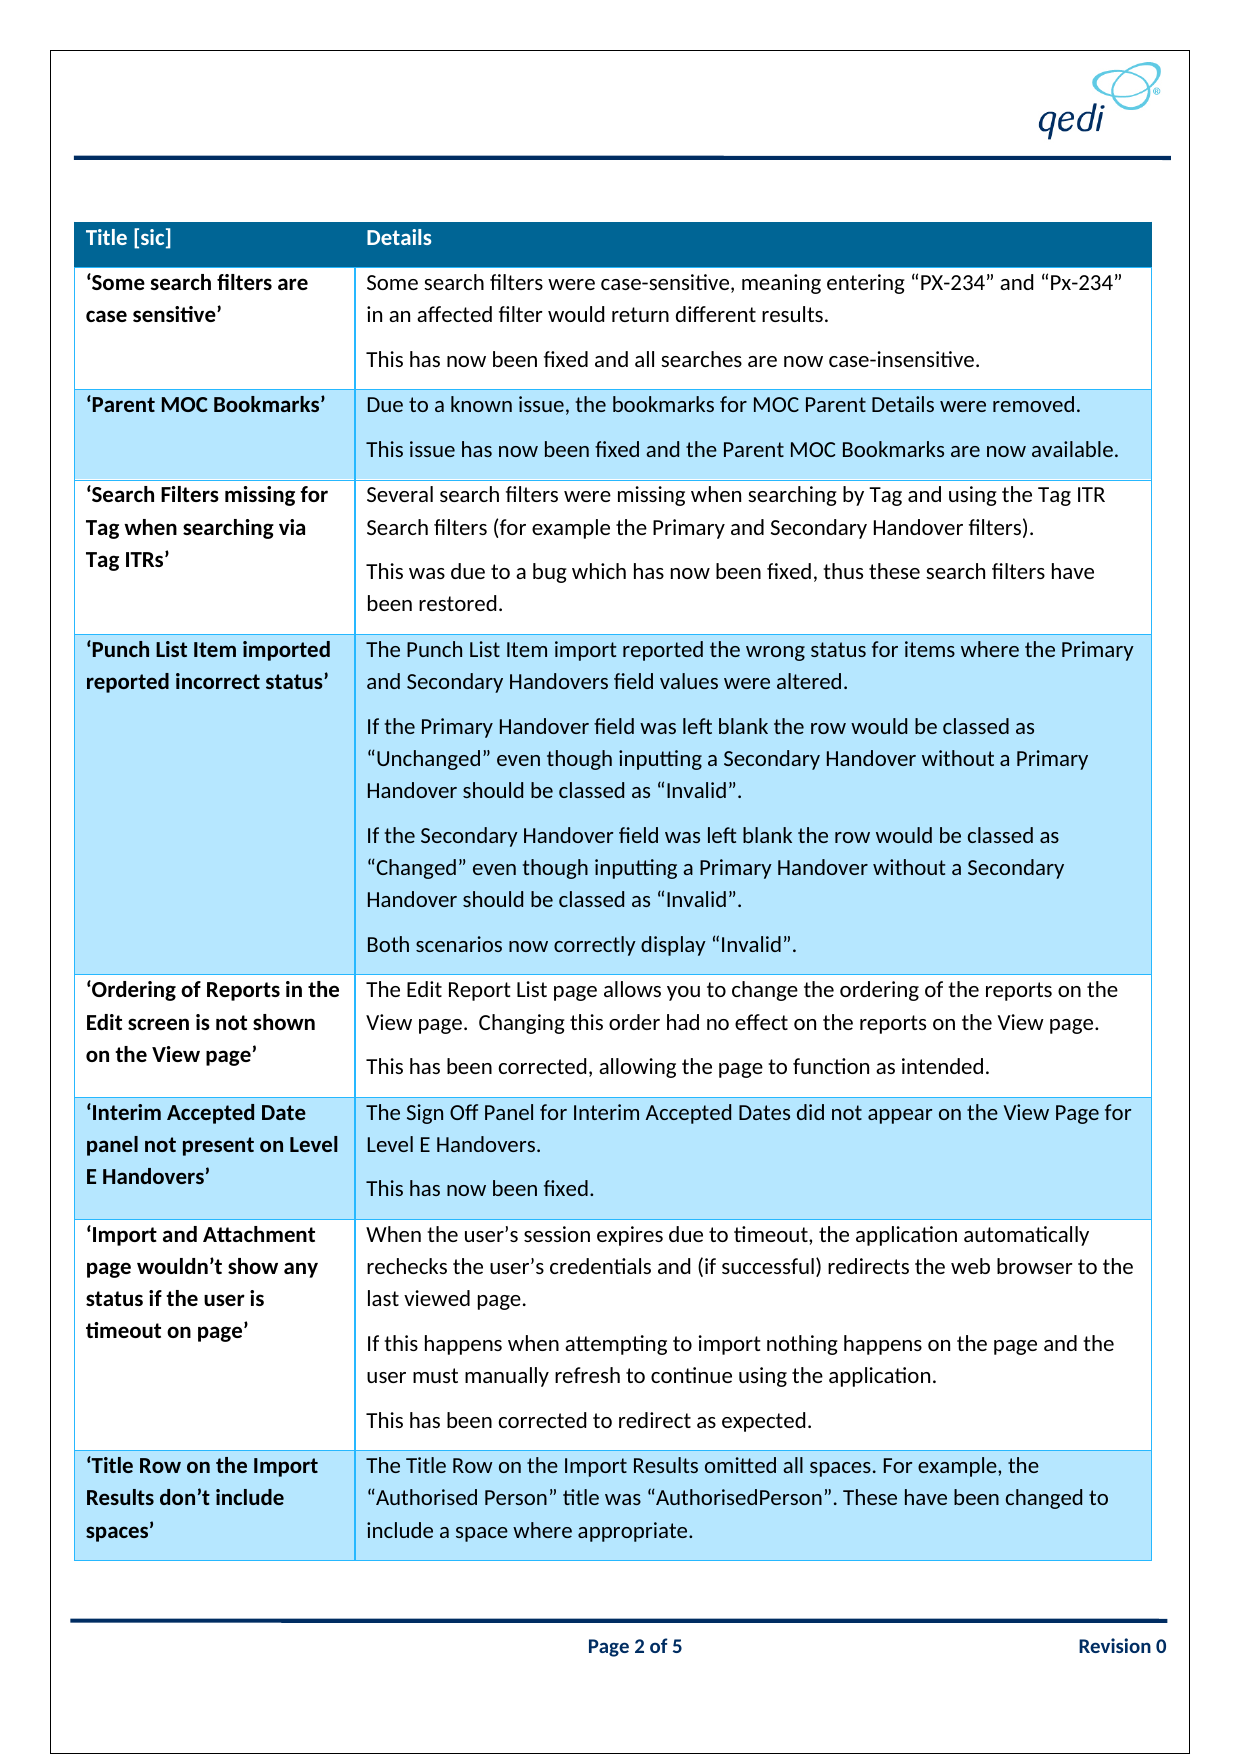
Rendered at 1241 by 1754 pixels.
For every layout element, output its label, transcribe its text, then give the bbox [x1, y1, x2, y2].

table_cell The Title Row on the Import Results omitted all spaces. For example, the “Authorised Person” title was “AuthorisedPerson”. These have been changed to include a space where appropriate. [356, 1451, 1151, 1560]
table_cell ‘Parent MOC Bookmarks’ [75, 390, 354, 479]
table_cell ‘Ordering of Reports in the Edit screen is not shown on the View page’ [75, 975, 354, 1097]
table_cell The Punch List Item import reported the wrong status for items where the Primary and Secondary Handovers field values were altered. If the Primary Handover field was left blank the row would be classed as “Unchanged” even though inputting a Secondary Handover without a Primary Handover should be classed as “Invalid”. If the Secondary Handover field was left blank the row would be classed as “Changed” even though inputting a Primary Handover without a Secondary Handover should be classed as “Invalid”. Both scenarios now correctly display “Invalid”. [356, 635, 1151, 974]
table_cell When the user’s session expires due to timeout, the application automatically rechecks the user’s credentials and (if successful) redirects the web browser to the last viewed page. If this happens when attempting to import nothing happens on the page and the user must manually refresh to continue using the application. This has been corrected to redirect as expected. [356, 1220, 1151, 1450]
table_cell Some search filters were case-sensitive, meaning entering “PX-234” and “Px-234” in an affected filter would return different results. This has now been fixed and all searches are now case-insensitive. [356, 268, 1151, 389]
table_cell ‘Some search filters are case sensitive’ [75, 268, 354, 389]
table_cell ‘Title Row on the Import Results don’t include spaces’ [75, 1451, 354, 1560]
table_cell ‘Search Filters missing for Tag when searching via Tag ITRs’ [75, 481, 354, 634]
table_header Title [sic] [75, 223, 354, 267]
table_cell The Edit Report List page allows you to change the ordering of the reports on the View page. Changing this order had no effect on the reports on the View page. This has been corrected, allowing the page to function as intended. [356, 975, 1151, 1097]
table_cell ‘Interim Accepted Date panel not present on Level E Handovers’ [75, 1098, 354, 1219]
table_cell ‘Punch List Item imported reported incorrect status’ [75, 635, 354, 974]
picture [1032, 57, 1167, 144]
table_header Details [356, 223, 1151, 267]
table_cell The Sign Off Panel for Interim Accepted Dates did not appear on the View Page for Level E Handovers. This has now been fixed. [356, 1098, 1151, 1219]
table_cell ‘Import and Attachment page wouldn’t show any status if the user is timeout on page’ [75, 1220, 354, 1450]
table_cell Several search filters were missing when searching by Tag and using the Tag ITR Search filters (for example the Primary and Secondary Handover filters). This was due to a bug which has now been fixed, thus these search filters have been restored. [356, 481, 1151, 634]
table_cell Due to a known issue, the bookmarks for MOC Parent Details were removed. This issue has now been fixed and the Parent MOC Bookmarks are now available. [356, 390, 1151, 479]
